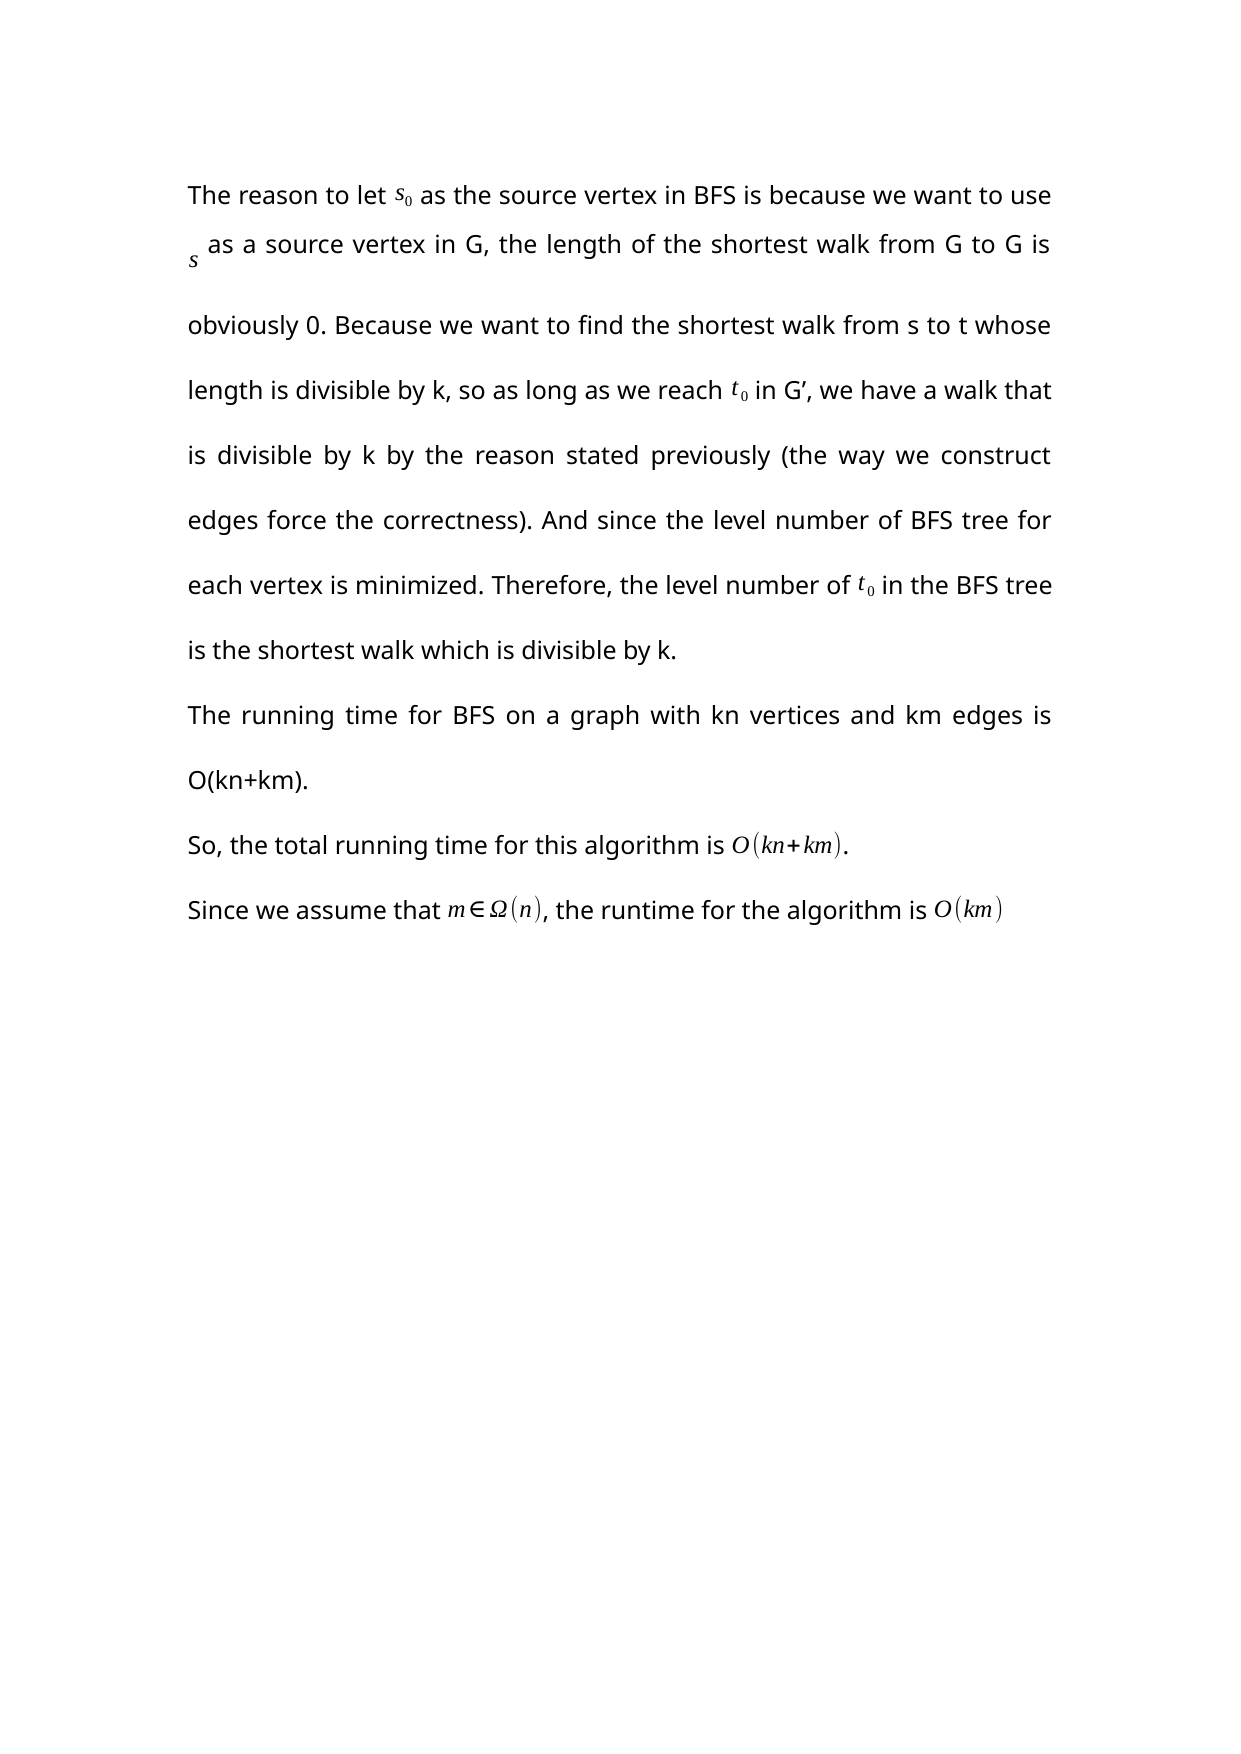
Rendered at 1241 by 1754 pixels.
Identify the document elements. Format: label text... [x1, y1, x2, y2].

text So, the total running time for this algorithm is . [187, 812, 1053, 877]
text The reason to let as the source vertex in BFS is because we want to use as a source vertex in G, the length of the shortest walk from G to G is obviously 0. Because we want to find the shortest walk from s to t whose length is divisible by k, so as long as we reach in G’, we have a walk that is divisible by k by the reason stated previously (the way we construct edges force the correctness). And since the level number of BFS tree for each vertex is minimized. Therefore, the level number of in the BFS tree is the shortest walk which is divisible by k. [187, 162, 1053, 682]
text Since we assume that , the runtime for the algorithm is [187, 877, 1053, 942]
text The running time for BFS on a graph with kn vertices and km edges is O(kn+km). [187, 682, 1053, 812]
